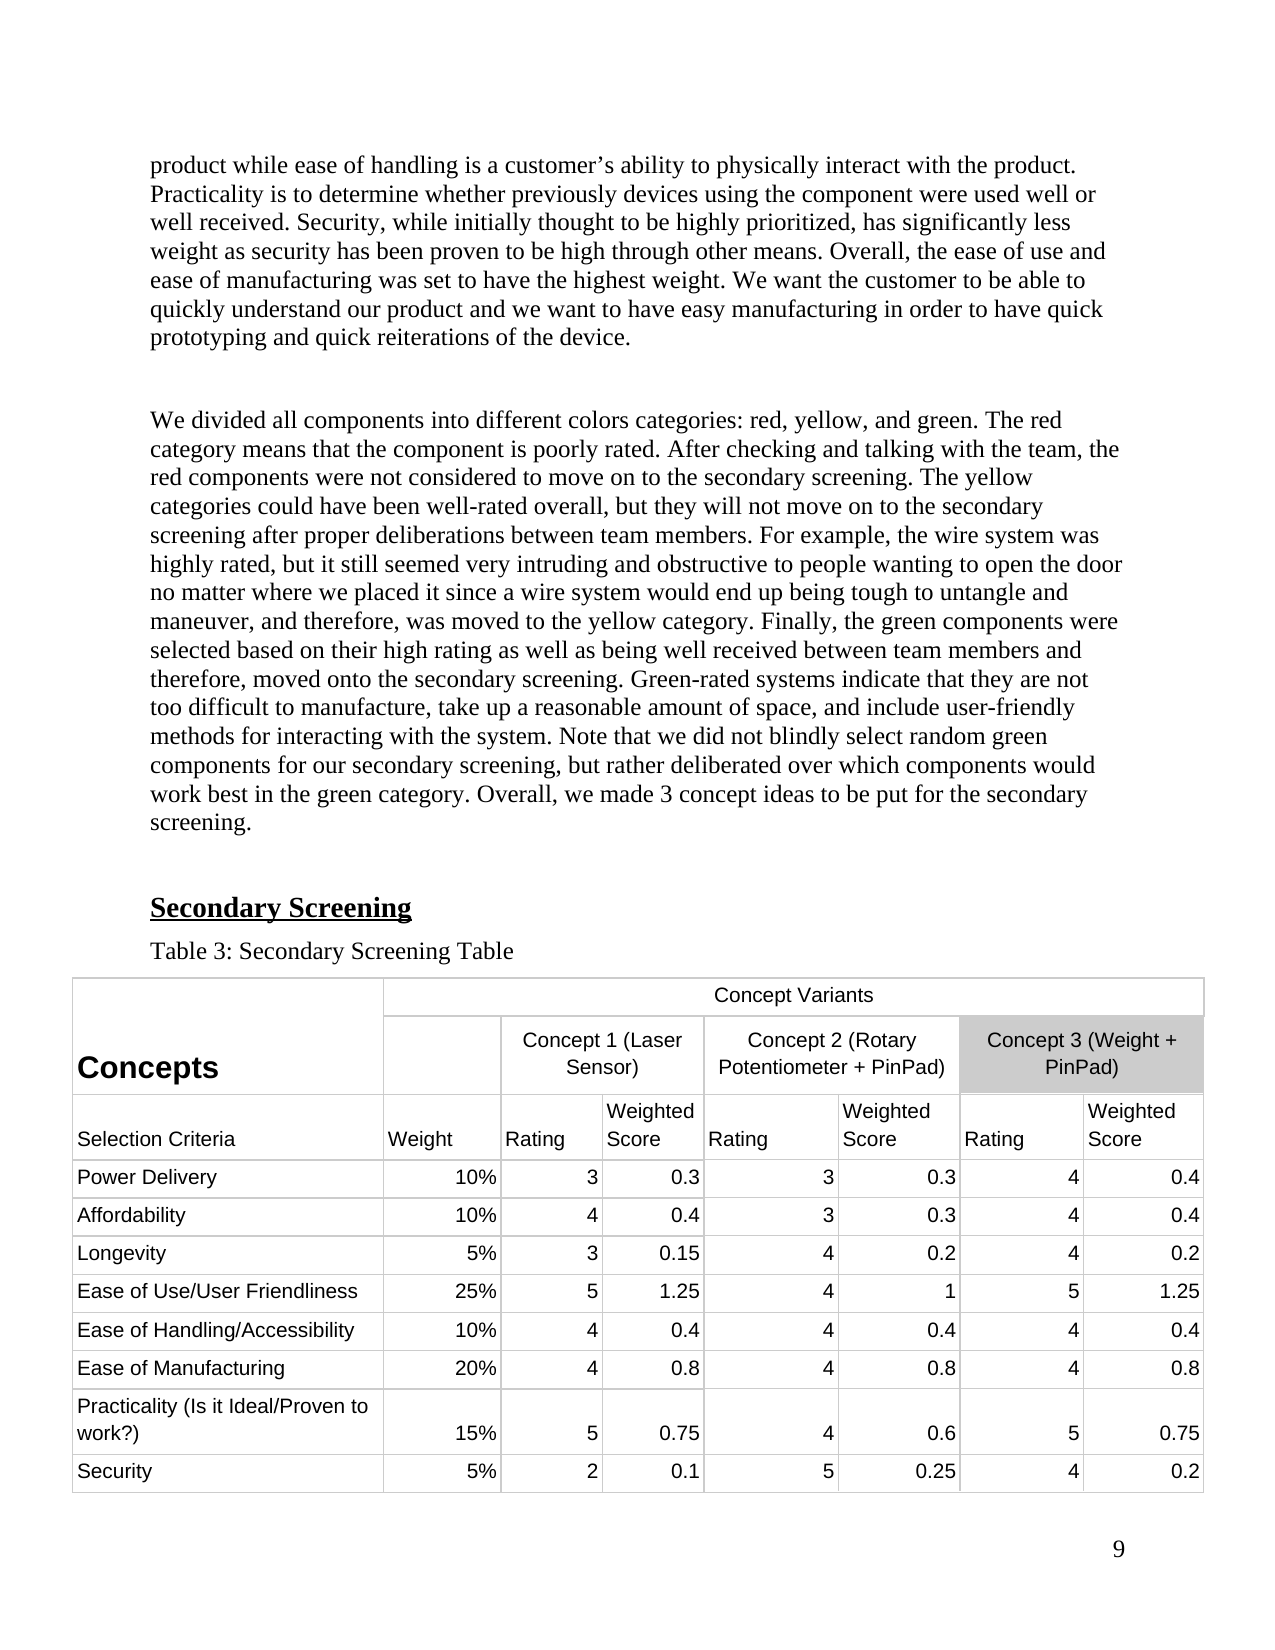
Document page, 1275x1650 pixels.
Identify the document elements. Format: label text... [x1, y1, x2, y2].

table_cell 4 [705, 1351, 838, 1388]
table_cell Security [73, 1455, 383, 1492]
table_cell 3 [502, 1237, 602, 1273]
table_cell Concept 1 (Laser Sensor) [502, 1017, 703, 1093]
table_cell 5 [502, 1275, 602, 1312]
table_cell 0.4 [603, 1313, 703, 1350]
table_cell 4 [502, 1199, 602, 1235]
table_cell Selection Criteria [73, 1095, 383, 1159]
table_cell 15% [384, 1390, 500, 1453]
table_cell 0.3 [839, 1198, 959, 1235]
table_cell 10% [384, 1199, 500, 1235]
table_cell 1.25 [1084, 1275, 1203, 1312]
table_cell Affordability [73, 1199, 383, 1235]
text Table 3: Secondary Screening Table [150, 936, 1125, 965]
table_cell 0.4 [1084, 1313, 1203, 1350]
table_cell 4 [960, 1455, 1083, 1492]
table_cell Rating [502, 1095, 602, 1159]
table_cell Ease of Handling/Accessibility [73, 1313, 383, 1350]
text We divided all components into different colors categories: red, yellow, and green. The red category means that the component is poorly rated. After checking and talking with the team, the red components were not considered to move on to the secondary screening. The yellow categories could have been well-rated overall, but they will not move on to the secondary screening after proper deliberations between team members. For example, the wire system was highly rated, but it still seemed very intruding and obstructive to people wanting to open the door no matter where we placed it since a wire system would end up being tough to untangle and maneuver, and therefore, was moved to the yellow category. Finally, the green components were selected based on their high rating as well as being well received between team members and therefore, moved onto the secondary screening. Green-rated systems indicate that they are not too difficult to manufacture, take up a reasonable amount of space, and include user-friendly methods for interacting with the system. Note that we did not blindly select random green components for our secondary screening, but rather deliberated over which components would work best in the green category. Overall, we made 3 concept ideas to be put for the secondary screening. [150, 405, 1125, 836]
subtitle Secondary Screening [150, 890, 1125, 923]
table_cell 5 [961, 1275, 1083, 1312]
table_cell 0.2 [839, 1236, 959, 1273]
table_cell 5% [384, 1455, 500, 1492]
table_cell 0.4 [1084, 1160, 1203, 1197]
table_cell 0.3 [839, 1160, 959, 1197]
table_cell 1.25 [603, 1275, 703, 1312]
table_cell 25% [384, 1275, 500, 1312]
table_cell Weighted Score [1084, 1095, 1203, 1159]
table_cell Longevity [73, 1237, 383, 1273]
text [150, 150, 1125, 351]
table_cell 4 [705, 1313, 838, 1350]
table_cell 3 [502, 1161, 602, 1197]
table_cell Practicality (Is it Ideal/Proven to work?) [73, 1390, 383, 1453]
table_cell 5% [384, 1237, 500, 1273]
table_cell 5 [705, 1455, 838, 1492]
table_cell 20% [384, 1351, 500, 1388]
table_cell Weighted Score [839, 1095, 959, 1159]
table_cell Ease of Manufacturing [73, 1351, 383, 1388]
table_cell 0.15 [603, 1237, 703, 1273]
table_cell Concept 3 (Weight + PinPad) [961, 1017, 1203, 1093]
table_cell 0.25 [838, 1455, 960, 1492]
table_cell 0.6 [839, 1389, 959, 1453]
table_cell 0.8 [603, 1351, 703, 1388]
table_cell [384, 1017, 500, 1093]
table_cell 0.4 [839, 1313, 959, 1350]
table_cell 0.3 [603, 1161, 703, 1197]
table_cell 2 [502, 1455, 602, 1492]
table_cell 4 [502, 1351, 602, 1388]
table_cell 0.1 [603, 1455, 703, 1492]
table_cell Rating [705, 1095, 838, 1159]
table_cell 0.4 [603, 1199, 703, 1235]
table_cell 0.8 [839, 1351, 959, 1388]
table_cell 1 [839, 1275, 959, 1312]
table_cell 4 [705, 1389, 838, 1453]
table_cell 0.75 [1084, 1389, 1203, 1453]
table_cell 4 [502, 1313, 602, 1350]
table_header Concepts [73, 979, 383, 1093]
table_cell 5 [502, 1390, 602, 1453]
table_cell 0.2 [1084, 1455, 1203, 1492]
table_cell Weighted Score [603, 1095, 703, 1159]
table_cell 0.8 [1084, 1351, 1203, 1388]
table_cell 4 [705, 1275, 838, 1312]
table_cell 5 [961, 1389, 1083, 1453]
table_cell 4 [961, 1236, 1083, 1273]
table_cell 4 [705, 1236, 838, 1273]
table_cell 3 [705, 1160, 838, 1197]
table_cell Weight [384, 1095, 500, 1159]
table_cell 10% [384, 1313, 500, 1350]
table_cell 4 [961, 1198, 1083, 1235]
table_cell 0.75 [603, 1390, 703, 1453]
table_cell 0.4 [1084, 1198, 1203, 1235]
table_cell 3 [705, 1198, 838, 1235]
table_cell 4 [961, 1351, 1083, 1388]
table_header Concept Variants [384, 979, 1203, 1015]
table_cell Concept 2 (Rotary Potentiometer + PinPad) [705, 1017, 959, 1093]
table_cell Rating [961, 1095, 1083, 1159]
table_cell Power Delivery [73, 1161, 383, 1197]
table_cell 4 [961, 1313, 1083, 1350]
table_cell 10% [384, 1161, 500, 1197]
table_cell Ease of Use/User Friendliness [73, 1275, 383, 1312]
table_cell 4 [961, 1160, 1083, 1197]
table_cell 0.2 [1084, 1236, 1203, 1273]
